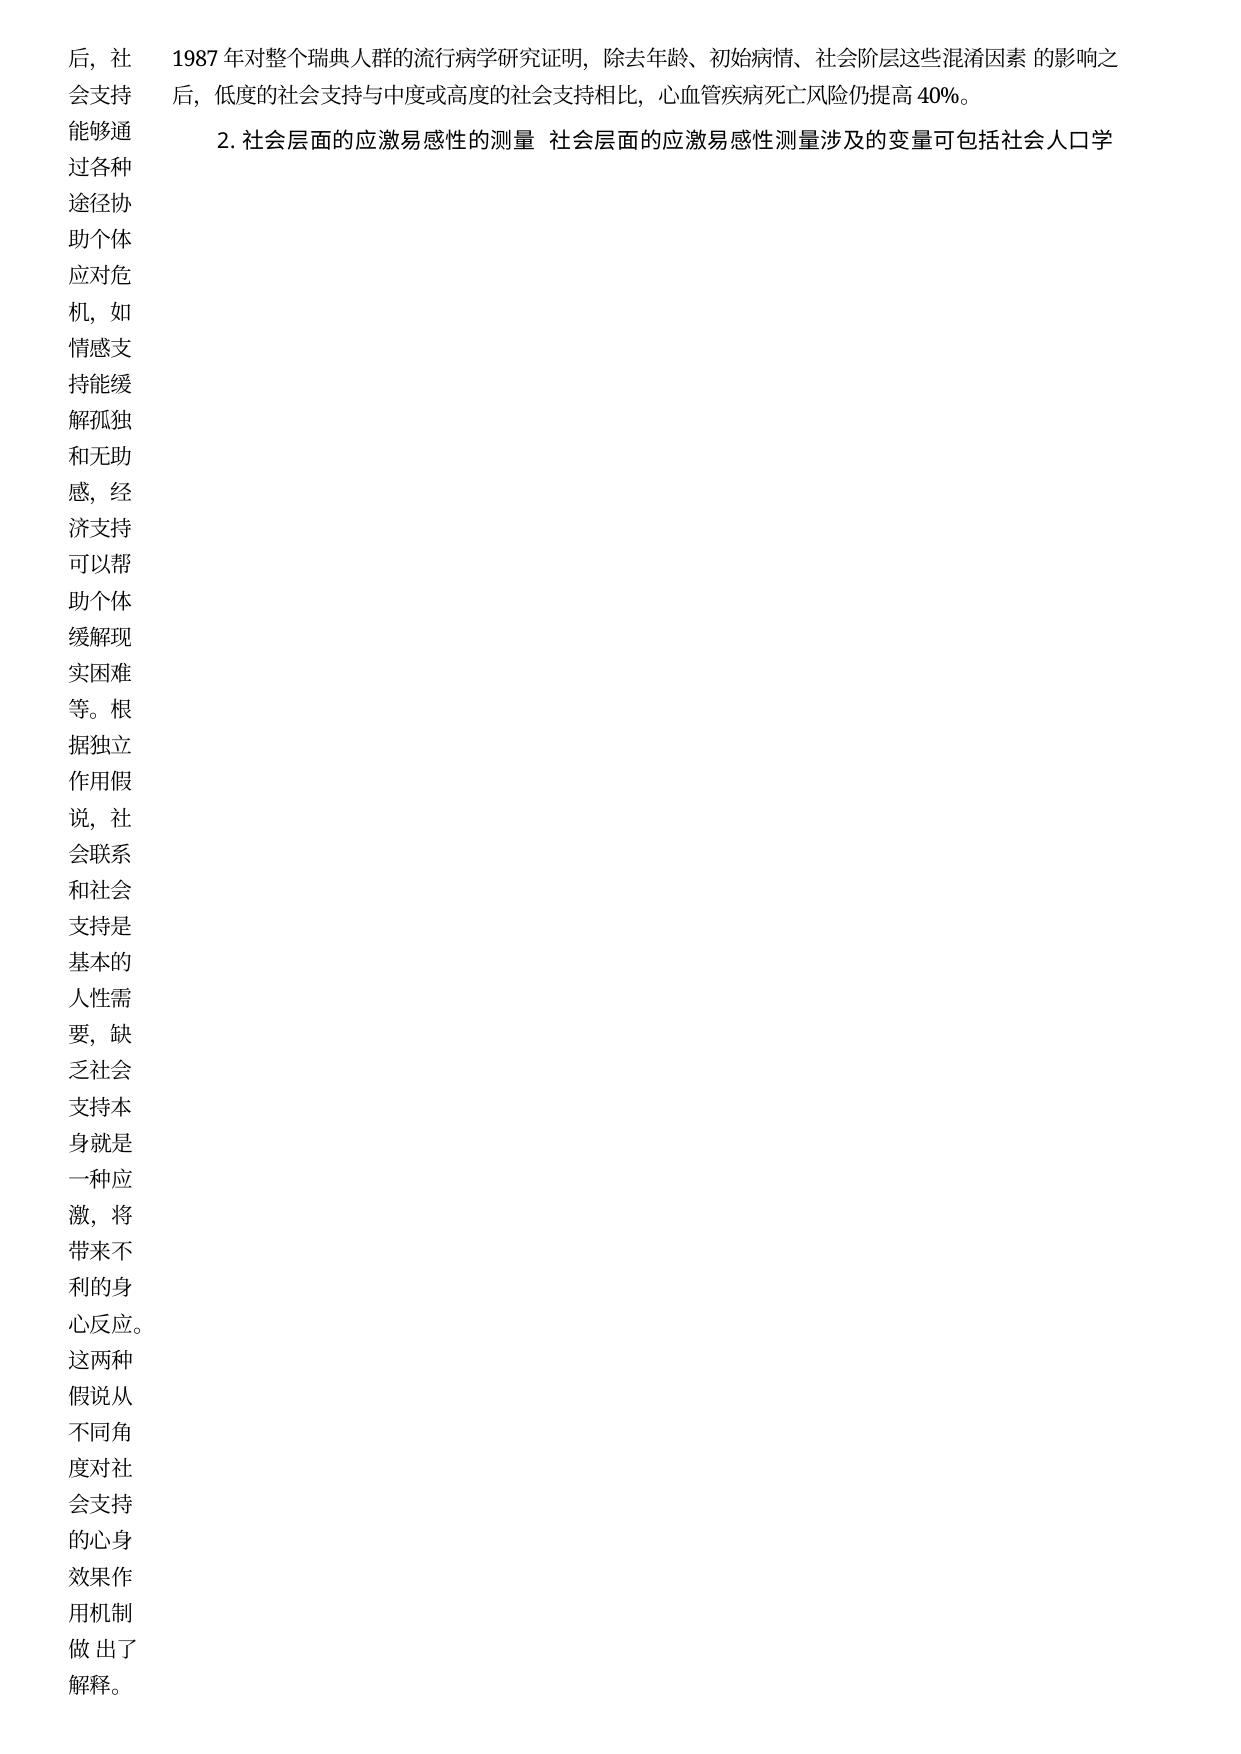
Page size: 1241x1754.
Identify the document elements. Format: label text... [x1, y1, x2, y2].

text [172, 42, 1126, 109]
text 2. 社会层面的应激易感性的测量 社会层面的应激易感性测量涉及的变量可包括社会人口学 [217, 126, 1131, 155]
